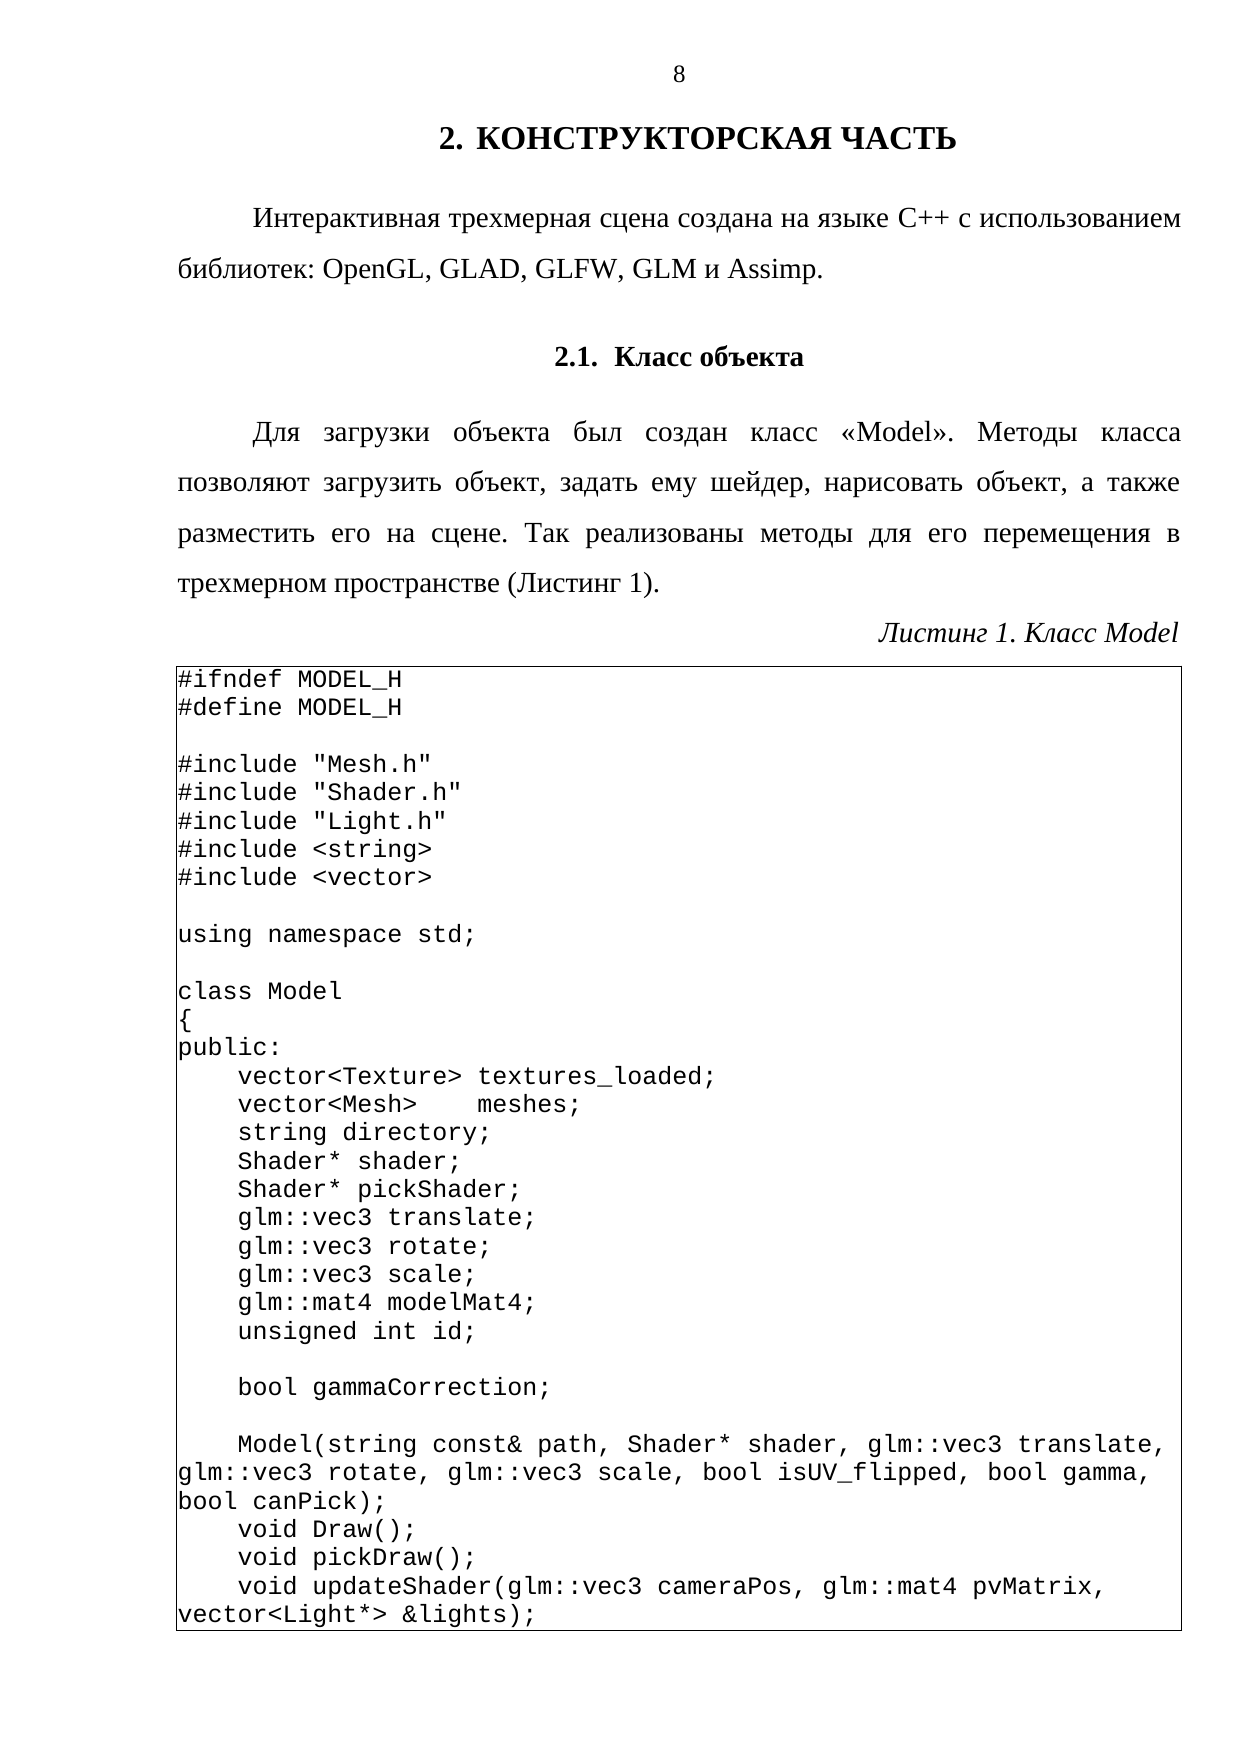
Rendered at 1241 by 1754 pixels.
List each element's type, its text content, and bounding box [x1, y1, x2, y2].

text Model(string const& path, Shader* shader, glm::vec3 translate, glm::vec3 rotate, glm::vec3 scale, bool isUV_flipped, bool gamma, bool canPick); [177, 1432, 1181, 1517]
text Для загрузки объекта был создан класс «Model». Методы класса позволяют загрузить объект, задать ему шейдер, нарисовать объект, а также разместить его на сцене. Так реализованы методы для его перемещения в трехмерном пространстве (Листинг 1). [177, 414, 1181, 598]
text Листинг 1. Класс Model [177, 615, 1181, 649]
text public: [177, 1035, 1181, 1063]
text class Model [177, 978, 1181, 1007]
text Shader* shader; [177, 1148, 1181, 1177]
subtitle Класс объекта [177, 339, 1181, 372]
text bool gammaCorrection; [177, 1375, 1181, 1403]
text Shader* pickShader; [177, 1177, 1181, 1205]
text using namespace std; [177, 922, 1181, 950]
text glm::mat4 modelMat4; [177, 1290, 1181, 1318]
text #include "Light.h" [177, 808, 1181, 837]
text vector<Mesh> meshes; [177, 1092, 1181, 1120]
text #include <vector> [177, 865, 1181, 893]
text vector<Texture> textures_loaded; [177, 1063, 1181, 1092]
text #define MODEL_H [177, 695, 1181, 723]
text #include "Shader.h" [177, 780, 1181, 808]
text glm::vec3 translate; [177, 1205, 1181, 1233]
text void pickDraw(); [177, 1545, 1181, 1572]
text { [177, 1007, 1181, 1035]
text string directory; [177, 1120, 1181, 1148]
text glm::vec3 scale; [177, 1262, 1181, 1290]
text #include <string> [177, 837, 1181, 865]
text void Draw(); [177, 1517, 1181, 1545]
text glm::vec3 rotate; [177, 1233, 1181, 1262]
text void updateShader(glm::vec3 cameraPos, glm::mat4 pvMatrix, vector<Light*> &lights); [177, 1572, 1181, 1630]
text #include "Mesh.h" [177, 752, 1181, 780]
text #ifndef MODEL_H [177, 667, 1181, 695]
subtitle КОНСТРУКТОРСКАЯ ЧАСТЬ [215, 118, 1181, 156]
text unsigned int id; [177, 1318, 1181, 1347]
text Интерактивная трехмерная сцена создана на языке C++ c использованием библиотек: OpenGL, GLAD, GLFW, GLM и Assimp. [177, 201, 1181, 284]
